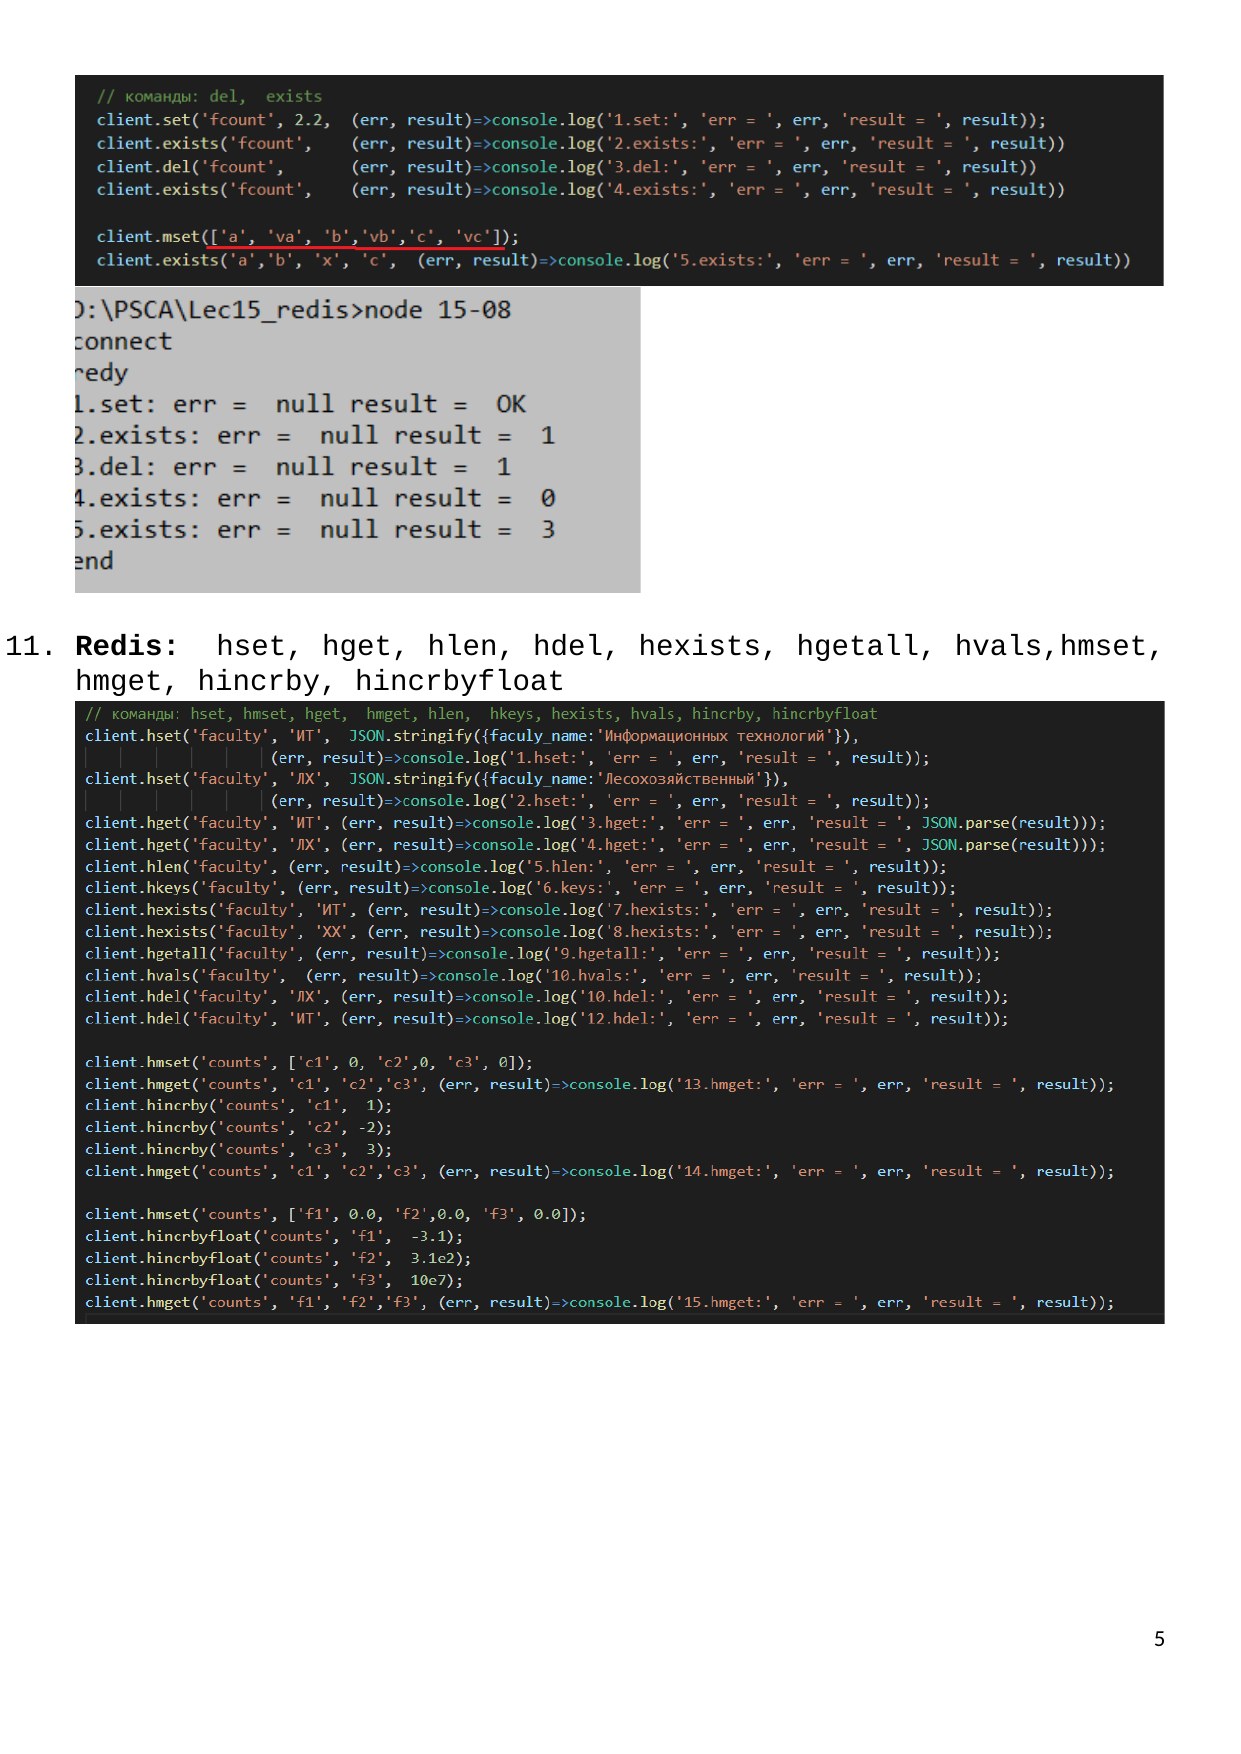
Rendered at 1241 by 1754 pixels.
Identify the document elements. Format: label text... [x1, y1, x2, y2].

picture [75, 701, 1165, 1324]
picture [75, 287, 641, 593]
list Redis: hset, hget, hlen, hdel, hexists, hgetall, hvals,hmset, hmget, hincrby, hincrbyfloat [75, 631, 1165, 699]
picture [75, 75, 1164, 286]
